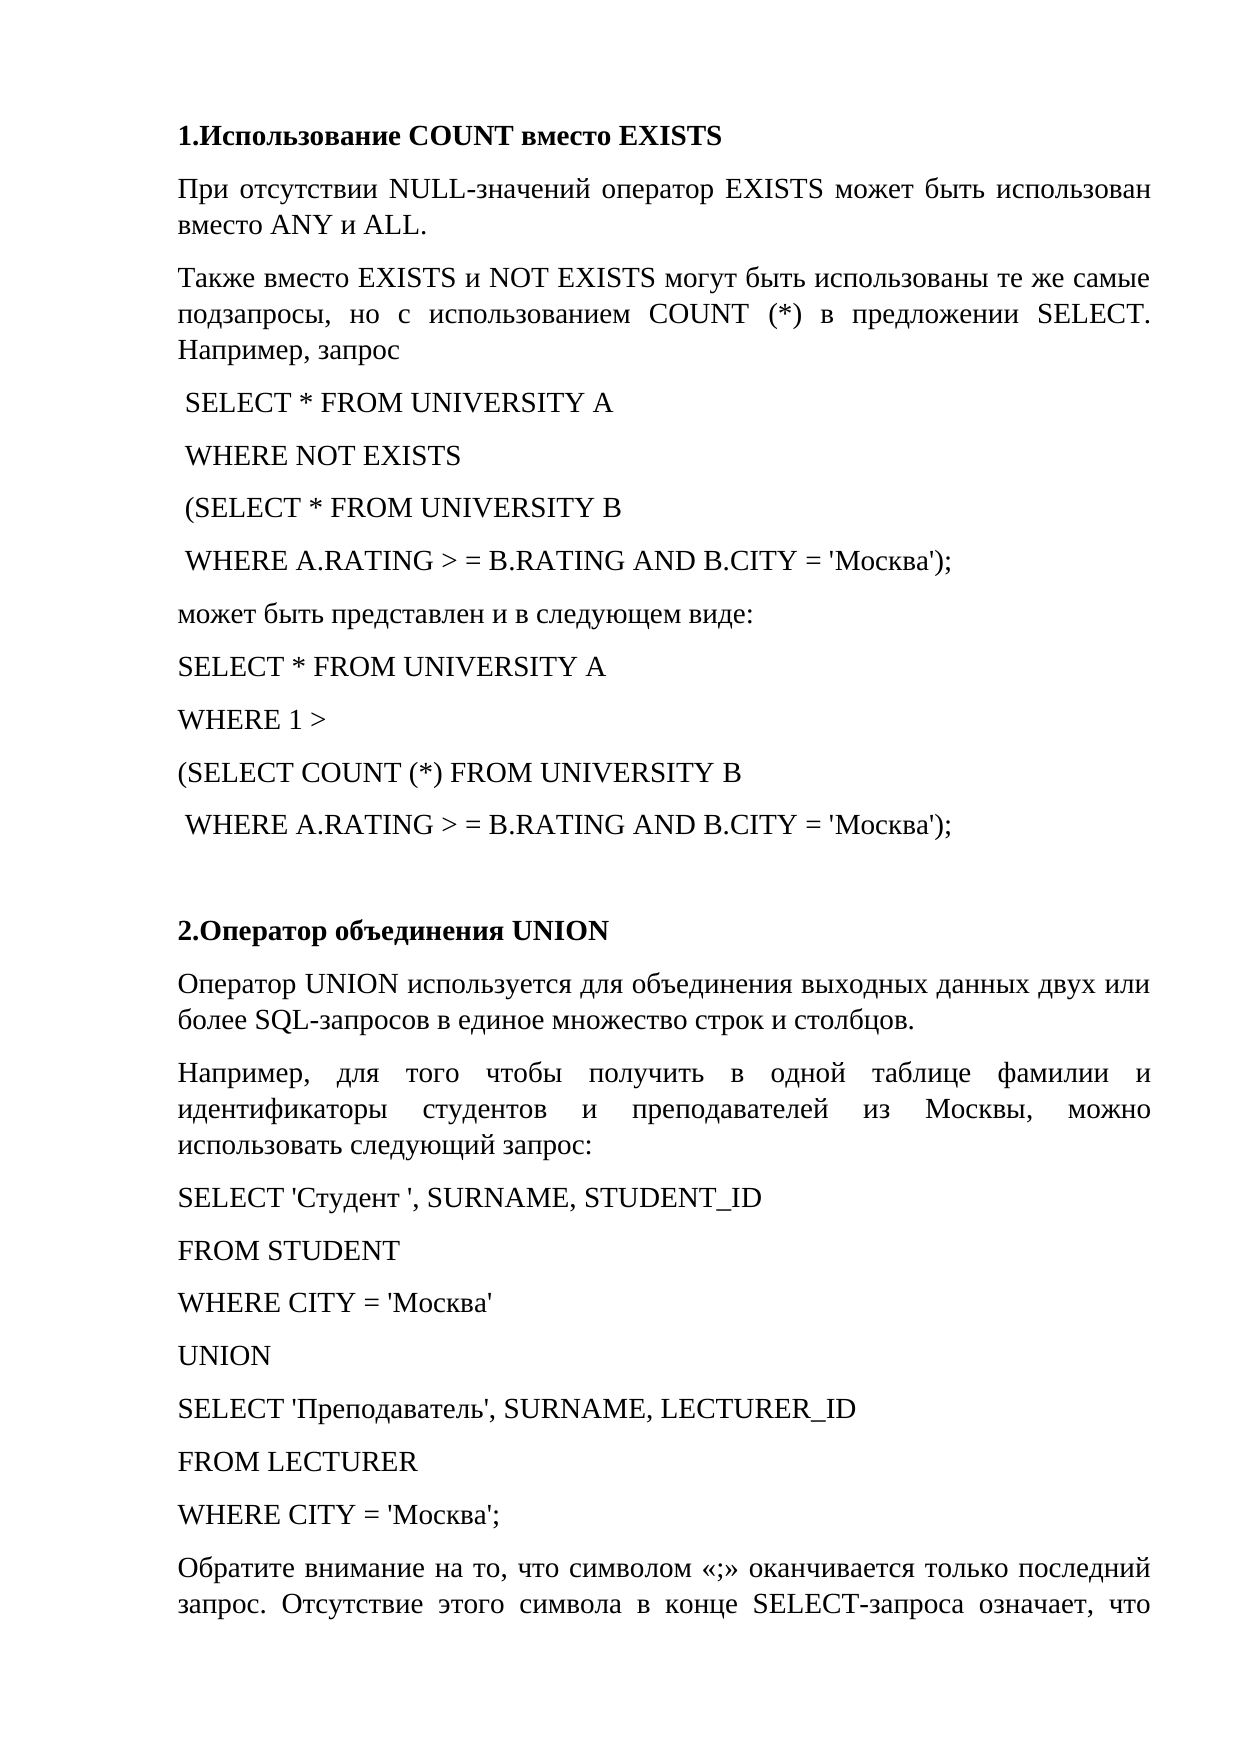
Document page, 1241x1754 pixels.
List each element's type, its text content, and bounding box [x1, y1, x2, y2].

text SELECT 'Преподаватель', SURNAME, LECTURER_ID [177, 1391, 1152, 1425]
text FROM STUDENT [177, 1233, 1152, 1266]
text WHERE 1 > [177, 702, 1152, 735]
text FROM LECTURER [177, 1444, 1152, 1478]
text При отсутствии NULL-значений оператор EXISTS может быть использован вместо ANY и ALL. [177, 171, 1152, 241]
text может быть представлен и в следующем виде: [177, 596, 1152, 630]
text WHERE CITY = 'Москва'; [177, 1497, 1152, 1530]
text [177, 1550, 1152, 1619]
text Оператор UNION используется для объединения выходных данных двух или более SQL-запросов в единое множество строк и столбцов. [177, 966, 1152, 1036]
text (SELECT COUNT (*) FROM UNIVERSITY В [177, 755, 1152, 788]
text 1.Использование COUNT вместо EXISTS [177, 118, 1152, 152]
text Также вместо EXISTS и NOT EXISTS могут быть использованы те же самые подзапросы, но с использованием COUNT (*) в предложении SELECT. Например, запрос [177, 260, 1152, 366]
text (SELECT * FROM UNIVERSITY В [177, 491, 1152, 524]
text WHERE CITY = 'Москва' [177, 1286, 1152, 1319]
text WHERE A.RATING > = B.RATING AND B.CITY = 'Москва'); [177, 807, 1152, 841]
text UNION [177, 1338, 1152, 1372]
text WHERE A.RATING > = B.RATING AND B.CITY = 'Москва'); [177, 543, 1152, 577]
text SELECT * FROM UNIVERSITY A [177, 649, 1152, 683]
text SELECT 'Студент ', SURNAME, STUDENT_ID [177, 1180, 1152, 1213]
text SELECT * FROM UNIVERSITY A [177, 385, 1152, 418]
text 2.Оператор объединения UNION [177, 913, 1152, 947]
text WHERE NOT EXISTS [177, 438, 1152, 471]
text Например, для того чтобы получить в одной таблице фамилии и идентификаторы студентов и преподавателей из Москвы, можно использовать следующий запрос: [177, 1055, 1152, 1161]
